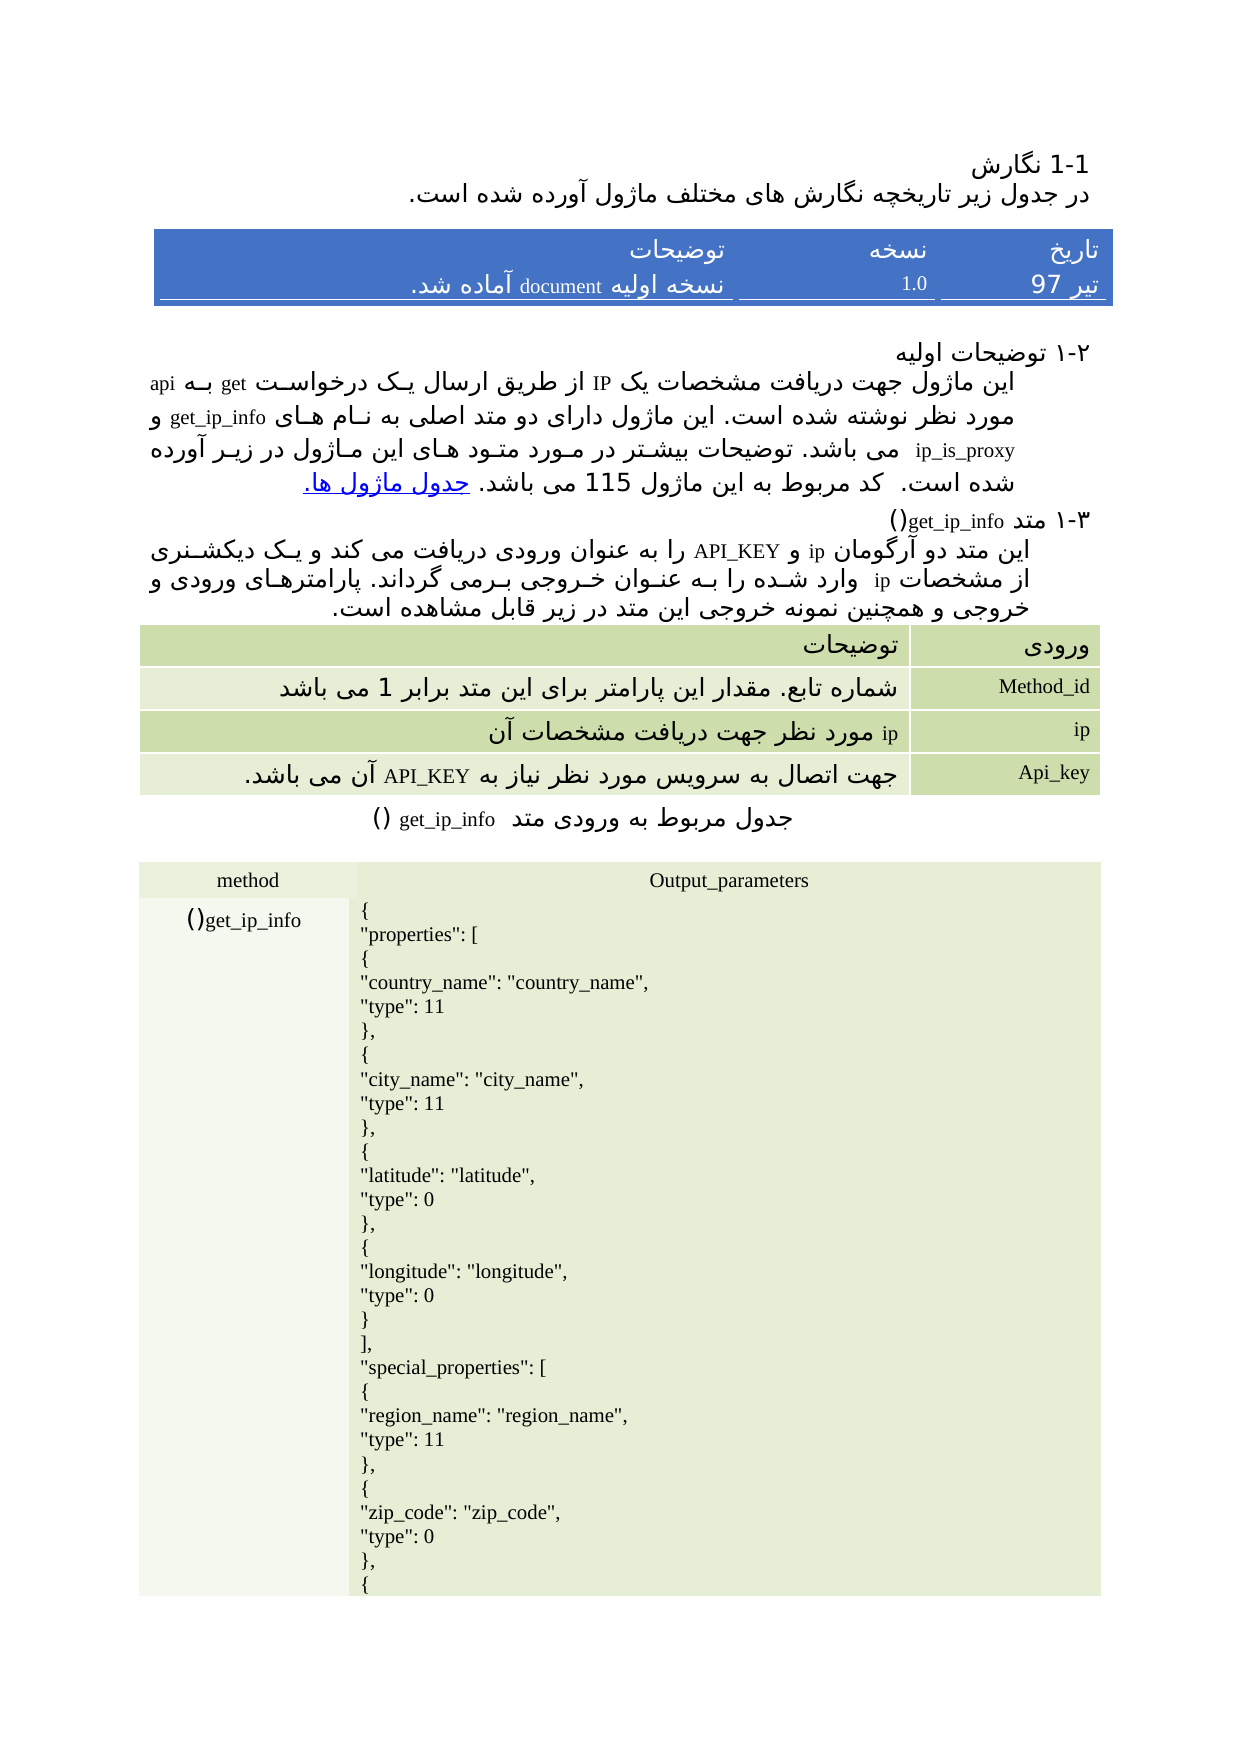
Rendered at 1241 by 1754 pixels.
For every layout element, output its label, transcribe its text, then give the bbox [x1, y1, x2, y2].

table_cell نسخه اولیه document آماده شد. [160, 270, 733, 299]
table_cell get_ip_info() [139, 898, 349, 1596]
table_header نسخه [739, 235, 935, 264]
table_cell تیر 97 [941, 270, 1106, 299]
table_cell Api_key [911, 754, 1100, 795]
text ۱-۲ توضیحات اولیه [150, 338, 1090, 367]
table_cell شماره تابع. مقدار این پارامتر برای این متد برابر 1 می باشد [140, 668, 909, 709]
table_cell ip [911, 711, 1100, 752]
table_header method [139, 862, 357, 898]
table_header ورودی [911, 625, 1100, 666]
table_header توضیحات [140, 625, 909, 666]
text این متد دو آرگومان ip و API_KEY را به عنوان ورودی دریافت می کند و یک دیکشنری از مشخصات ip وارد شده را به عنوان خروجی برمی گرداند. پارامترهای ورودی و خروجی و همچنین نمونه خروجی این متد در زیر قابل مشاهده است. [150, 535, 1030, 622]
table_header توضیحات [160, 235, 733, 264]
table_header تاریخ [941, 235, 1106, 264]
table_cell 1.0 [739, 270, 935, 299]
table_header Output_parameters [357, 862, 1101, 898]
text این ماژول جهت دریافت مشخصات یک IP از طریق ارسال یک درخواست get به api مورد نظر نوشته شده است. این ماژول دارای دو متد اصلی به نام های get_ip_info و ip_is_proxy می باشد. توضیحات بیشتر در مورد متود های این ماژول در زیر آورده شده است. کد مربوط به این ماژول 115 می باشد. جدول ماژول ها. [150, 367, 1090, 497]
text در جدول زیر تاریخچه نگارش های مختلف ماژول آورده شده است. [150, 179, 1090, 208]
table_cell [349, 898, 1101, 1596]
table_cell ip مورد نظر جهت دریافت مشخصات آن [140, 711, 909, 752]
table_cell جهت اتصال به سرویس مورد نظر نیاز به API_KEY آن می باشد. [140, 754, 909, 795]
table_cell Method_id [911, 668, 1100, 709]
text ۱-۳ متد get_ip_info() [150, 506, 1090, 535]
text جدول مربوط به ورودی متد get_ip_info () [150, 803, 1015, 832]
text 1-1 نگارش [150, 150, 1090, 179]
